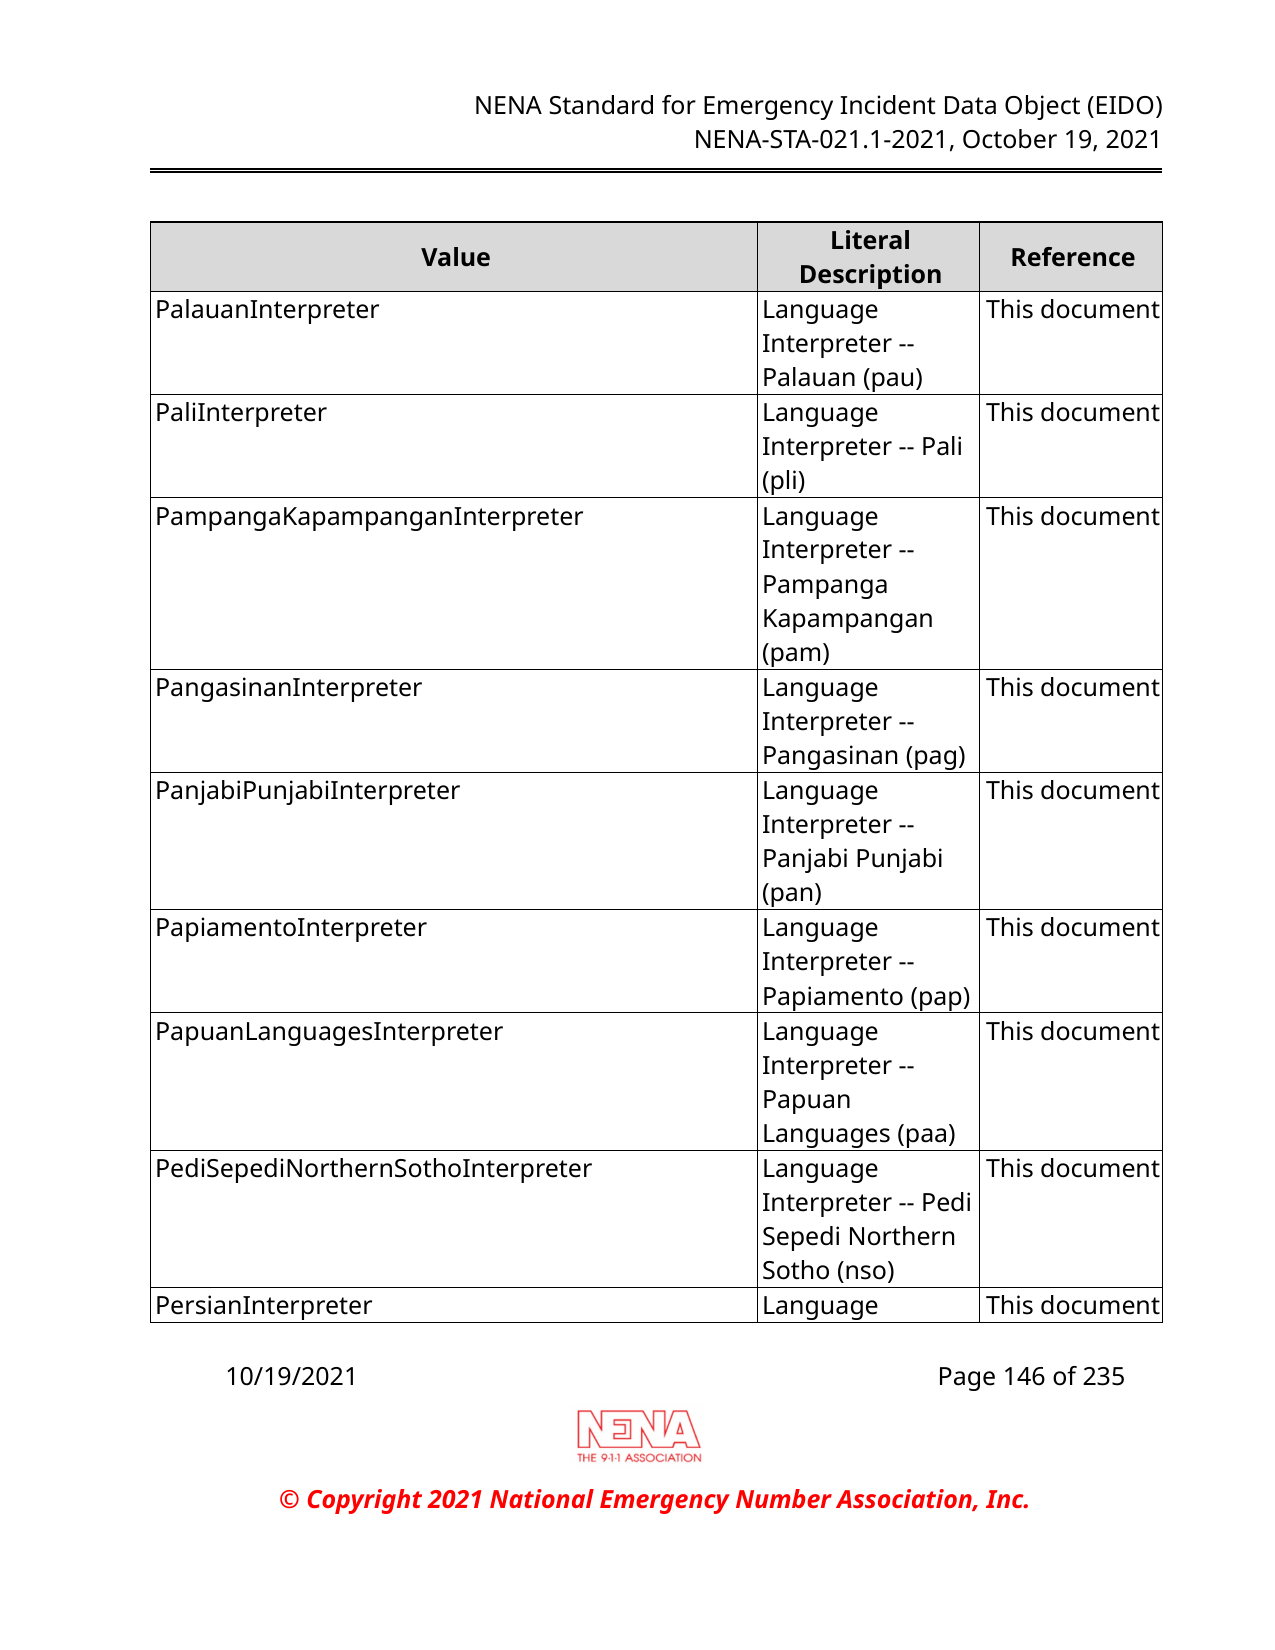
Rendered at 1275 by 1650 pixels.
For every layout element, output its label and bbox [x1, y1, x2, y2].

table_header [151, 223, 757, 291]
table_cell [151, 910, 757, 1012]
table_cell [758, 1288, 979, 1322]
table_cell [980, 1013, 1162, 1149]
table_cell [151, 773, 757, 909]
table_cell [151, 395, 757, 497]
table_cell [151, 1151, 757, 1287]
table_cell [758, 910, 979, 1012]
picture [569, 1404, 706, 1470]
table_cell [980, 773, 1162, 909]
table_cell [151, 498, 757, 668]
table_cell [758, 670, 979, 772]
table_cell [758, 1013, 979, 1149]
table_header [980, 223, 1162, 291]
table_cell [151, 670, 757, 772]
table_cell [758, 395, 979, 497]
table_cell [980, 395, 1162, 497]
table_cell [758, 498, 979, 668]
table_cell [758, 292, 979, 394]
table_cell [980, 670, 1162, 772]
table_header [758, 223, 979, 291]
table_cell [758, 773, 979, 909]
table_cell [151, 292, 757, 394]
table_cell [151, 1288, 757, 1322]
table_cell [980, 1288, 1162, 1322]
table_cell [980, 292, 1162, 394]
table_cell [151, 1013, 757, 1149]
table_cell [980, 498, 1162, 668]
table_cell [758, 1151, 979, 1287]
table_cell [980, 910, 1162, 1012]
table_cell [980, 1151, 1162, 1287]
